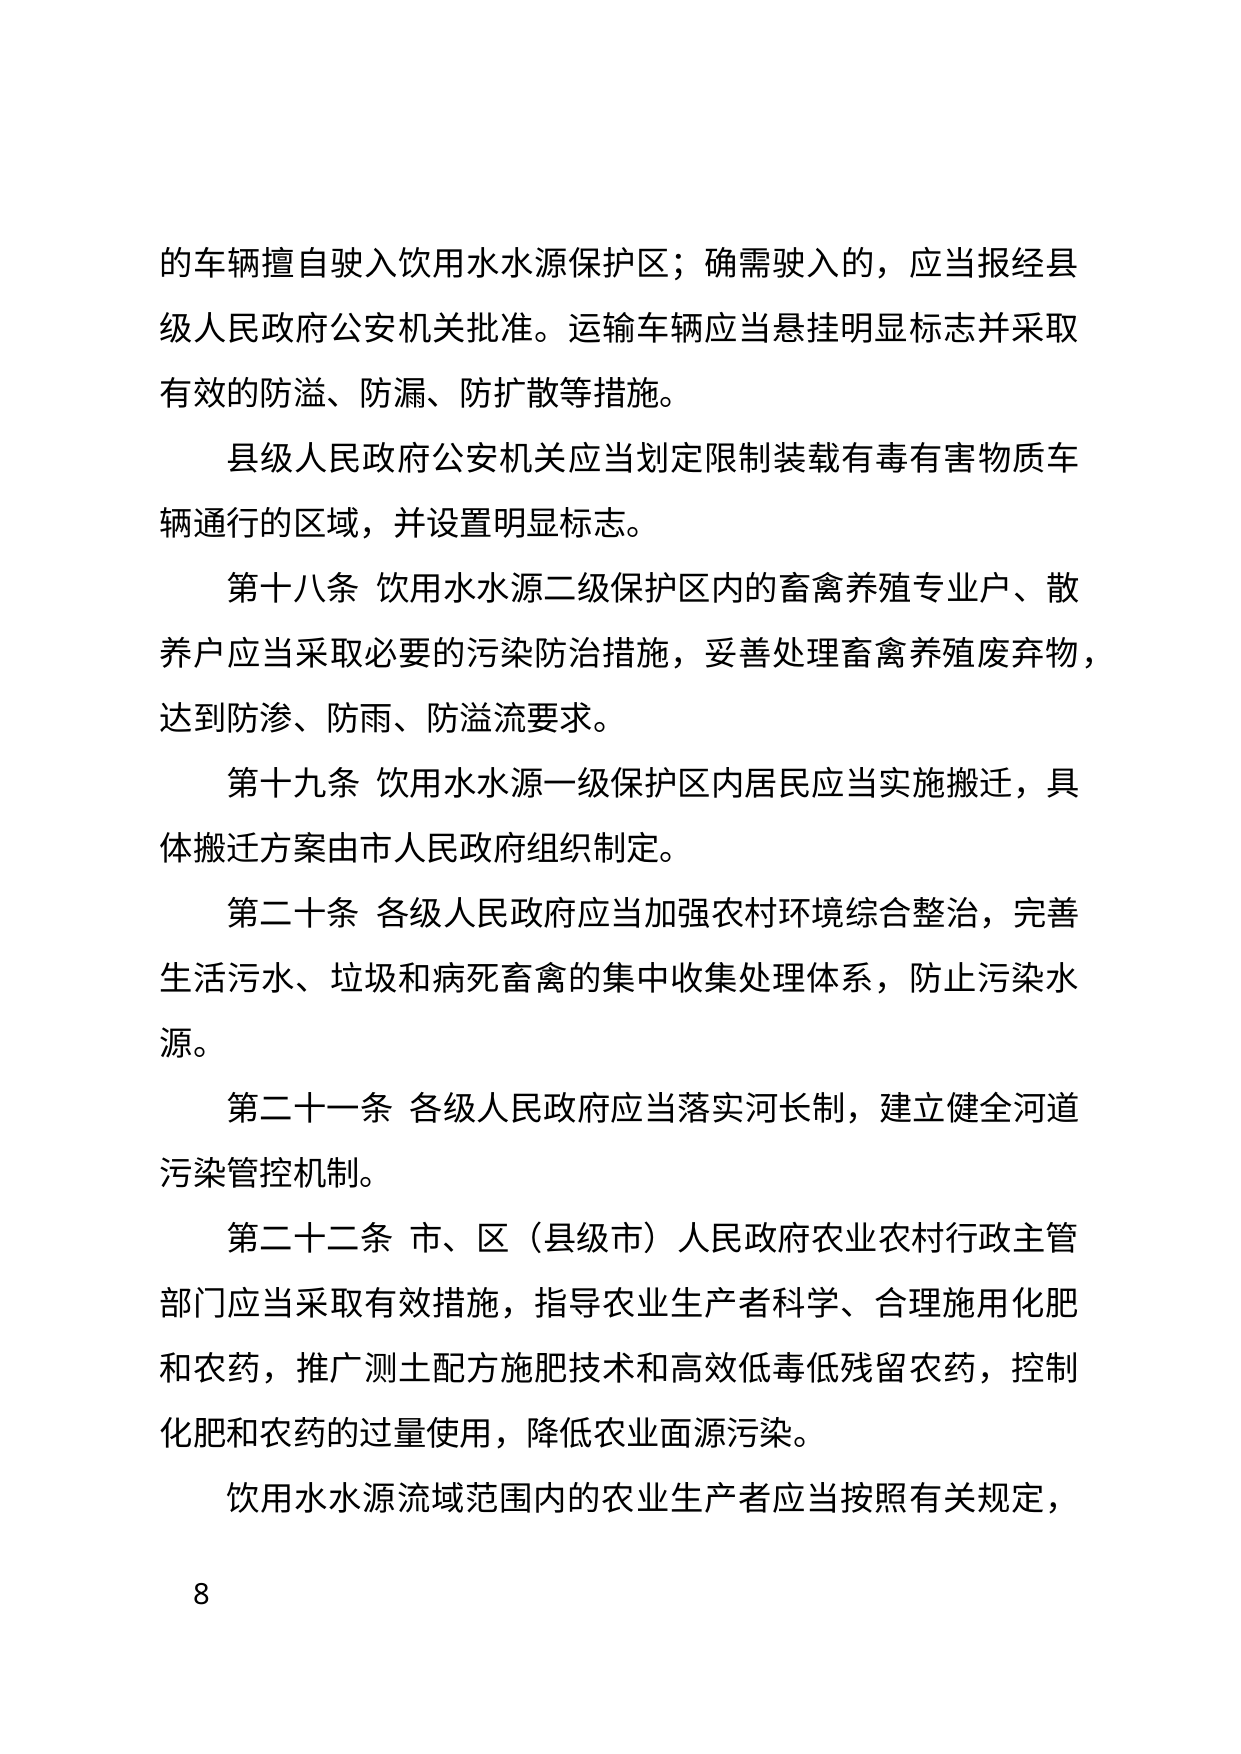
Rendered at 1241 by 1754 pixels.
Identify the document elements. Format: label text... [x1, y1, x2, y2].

text 第十八条 饮用水水源二级保护区内的畜禽养殖专业户、散养户应当采取必要的污染防治措施，妥善处理畜禽养殖废弃物，达到防渗、防雨、防溢流要求。 [159, 553, 1081, 748]
text 第二十二条 市、区（县级市）人民政府农业农村行政主管部门应当采取有效措施，指导农业生产者科学、合理施用化肥和农药，推广测土配方施肥技术和高效低毒低残留农药，控制化肥和农药的过量使用，降低农业面源污染。 [159, 1203, 1081, 1463]
text 县级人民政府公安机关应当划定限制装载有毒有害物质车辆通行的区域，并设置明显标志。 [159, 423, 1081, 553]
text 第二十一条 各级人民政府应当落实河长制，建立健全河道污染管控机制。 [159, 1073, 1081, 1203]
text 第二十条 各级人民政府应当加强农村环境综合整治，完善生活污水、垃圾和病死畜禽的集中收集处理体系，防止污染水源。 [159, 878, 1081, 1073]
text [159, 1463, 1081, 1528]
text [159, 228, 1081, 423]
text 第十九条 饮用水水源一级保护区内居民应当实施搬迁，具体搬迁方案由市人民政府组织制定。 [159, 748, 1081, 878]
